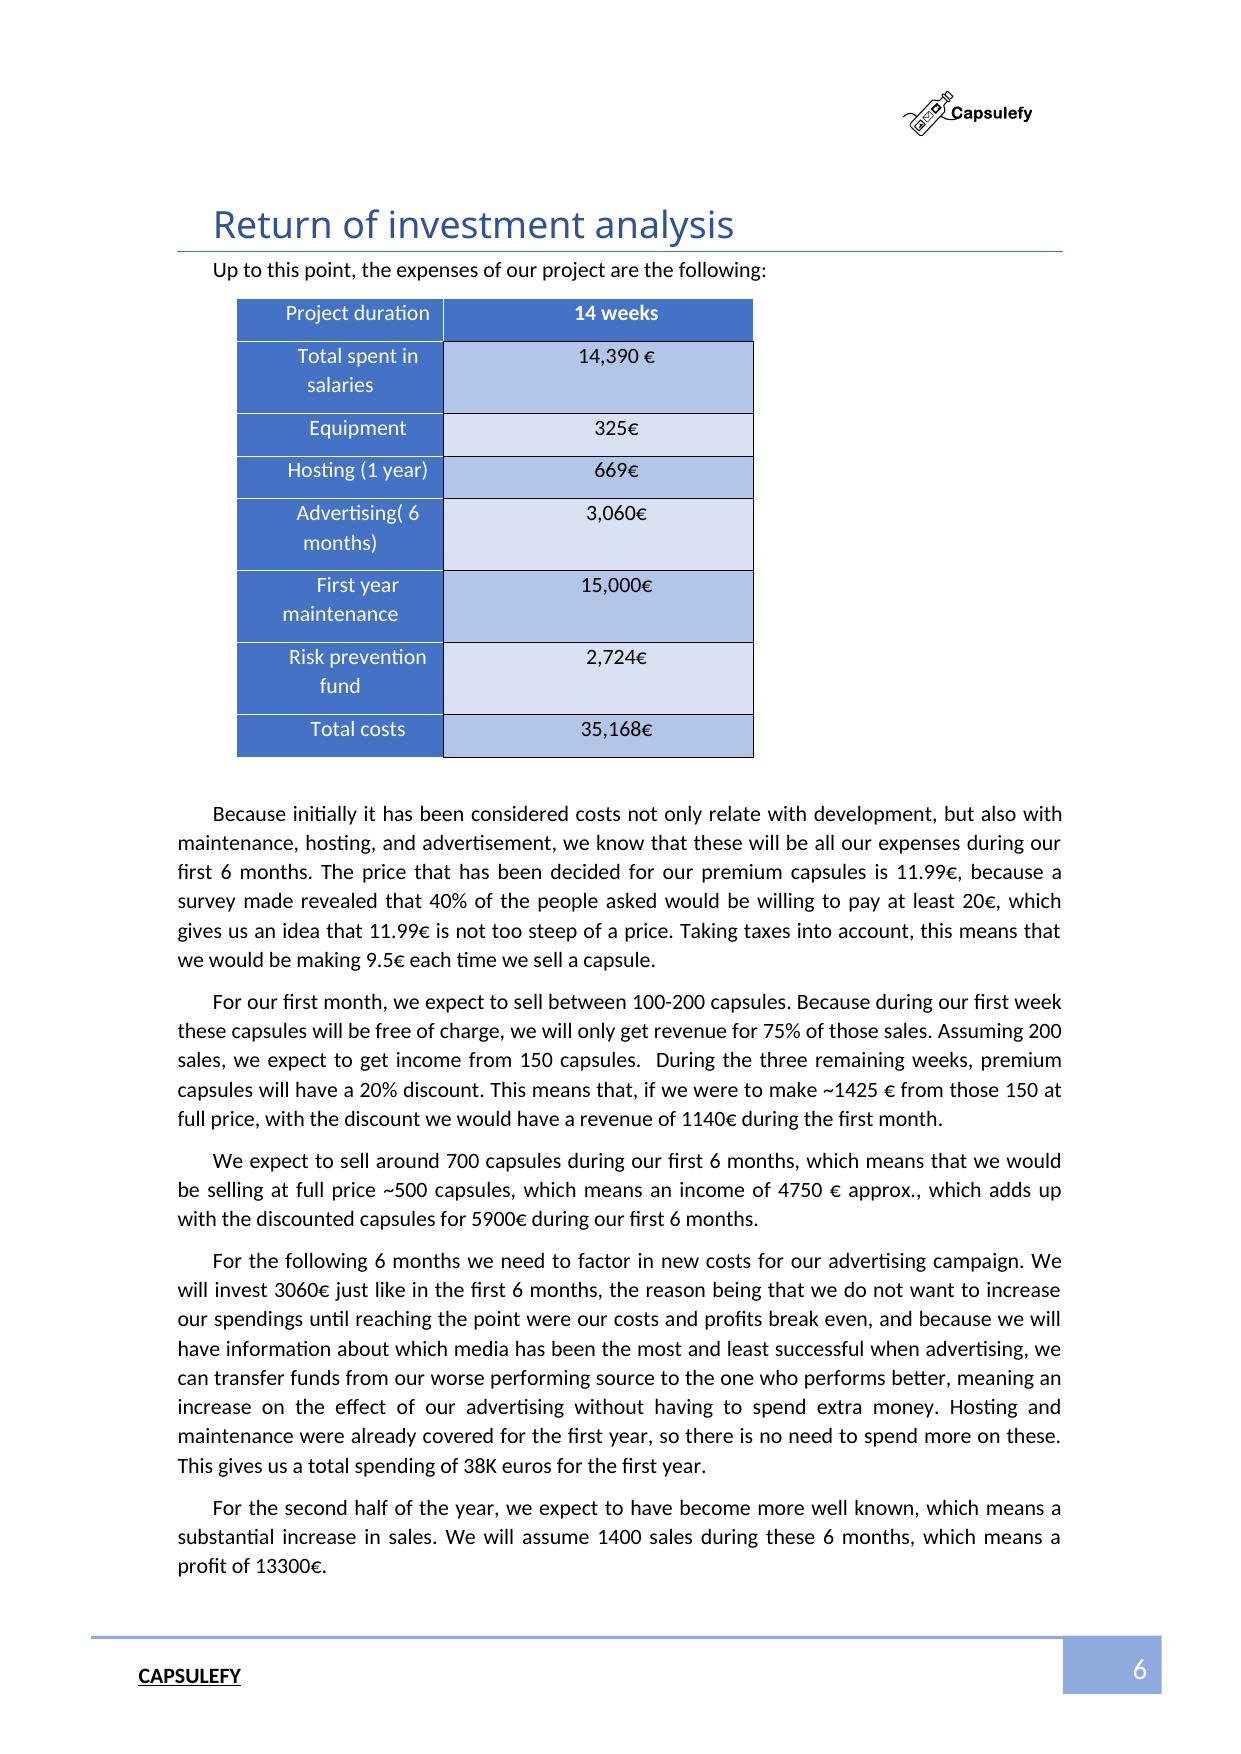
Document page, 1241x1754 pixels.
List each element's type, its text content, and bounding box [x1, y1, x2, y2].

table_cell First year maintenance [237, 571, 443, 642]
text Because initially it has been considered costs not only relate with development, but also with maintenance, hosting, and advertisement, we know that these will be all our expenses during our first 6 months. The price that has been decided for our premium capsules is 11.99€, because a survey made revealed that 40% of the people asked would be willing to pay at least 20€, which gives us an idea that 11.99€ is not too steep of a price. Taking taxes into account, this means that we would be making 9.5€ each time we sell a capsule. [177, 800, 1063, 973]
table_cell Total costs [237, 715, 443, 757]
text For the following 6 months we need to factor in new costs for our advertising campaign. We will invest 3060€ just like in the first 6 months, the reason being that we do not want to increase our spendings until reaching the point were our costs and profits break even, and because we will have information about which media has been the most and least successful when advertising, we can transfer funds from our worse performing source to the one who performs better, meaning an increase on the effect of our advertising without having to spend extra money. Hosting and maintenance were already covered for the first year, so there is no need to spend more on these. This gives us a total spending of 38K euros for the first year. [177, 1247, 1063, 1479]
table_header 14 weeks [444, 299, 753, 341]
table_cell Advertising( 6 months) [237, 499, 443, 570]
text For the second half of the year, we expect to have become more well known, which means a substantial increase in sales. We will assume 1400 sales during these 6 months, which means a profit of 13300€. [177, 1494, 1063, 1579]
picture [898, 73, 1063, 157]
text Up to this point, the expenses of our project are the following: [177, 256, 1063, 283]
text For our first month, we expect to sell between 100-200 capsules. Because during our first week these capsules will be free of charge, we will only get revenue for 75% of those sales. Assuming 200 sales, we expect to get income from 150 capsules. During the three remaining weeks, premium capsules will have a 20% discount. This means that, if we were to make ~1425 € from those 150 at full price, with the discount we would have a revenue of 1140€ during the first month. [177, 988, 1063, 1132]
table_cell Hosting (1 year) [237, 457, 443, 498]
table_cell 15,000€ [444, 571, 753, 642]
table_header Project duration [237, 299, 443, 341]
table_cell Total spent in salaries [237, 342, 443, 413]
table_cell 14,390 € [444, 342, 753, 413]
table_cell 2,724€ [444, 643, 753, 714]
subtitle Return of investment analysis [177, 198, 1063, 251]
table_cell 35,168€ [444, 715, 753, 757]
table_cell Equipment [237, 414, 443, 456]
table_cell 3,060€ [444, 499, 753, 570]
table_cell 669€ [444, 457, 753, 498]
table_cell 325€ [444, 414, 753, 456]
table_cell Risk prevention fund [237, 643, 443, 714]
